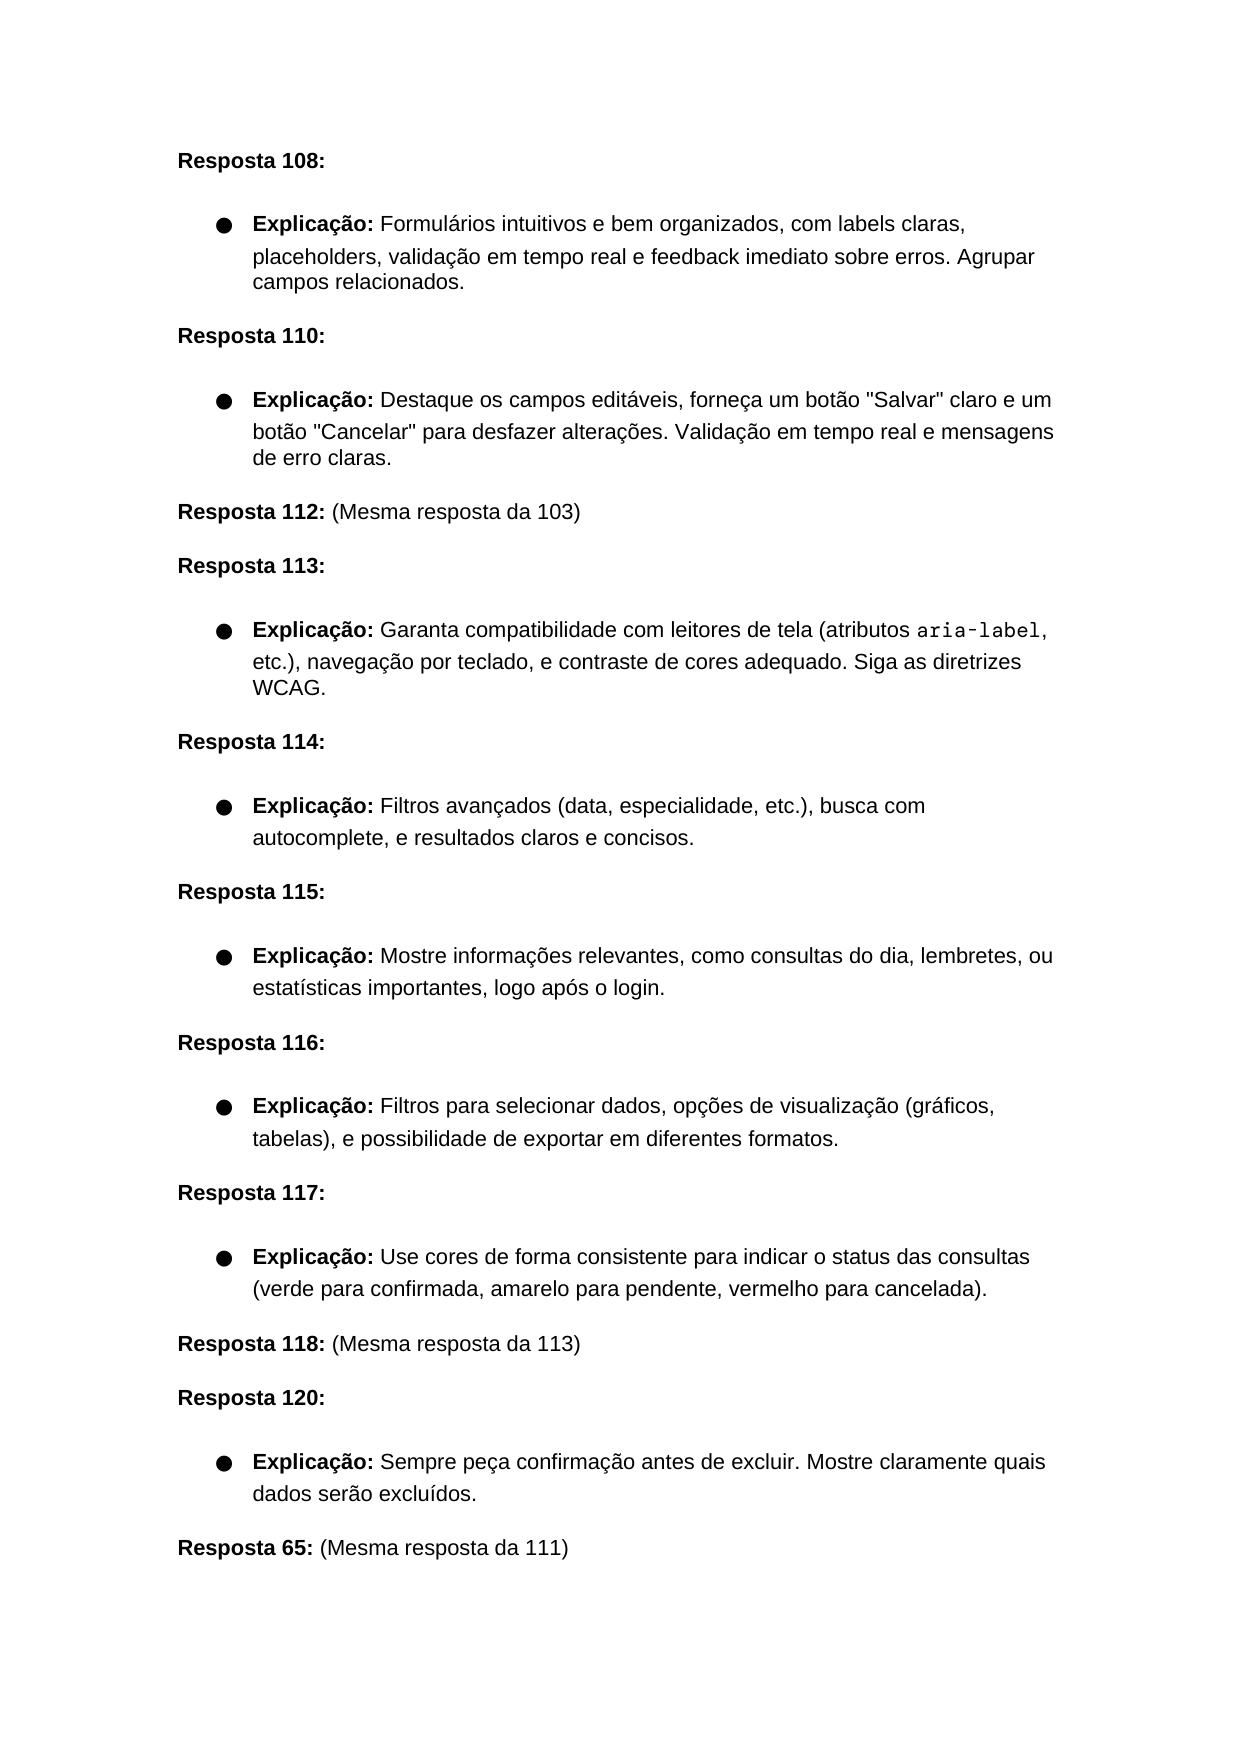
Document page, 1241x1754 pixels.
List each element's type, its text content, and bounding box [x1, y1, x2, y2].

text Resposta 118: (Mesma resposta da 113) [177, 1331, 1063, 1356]
text Resposta 110: [177, 323, 1063, 348]
list Explicação: Destaque os campos editáveis, forneça um botão "Salvar" claro e um botão "Cancelar" para desfazer alterações. Validação em tempo real e mensagens de erro claras. [215, 377, 1063, 470]
list Explicação: Filtros avançados (data, especialidade, etc.), busca com autocomplete, e resultados claros e concisos. [215, 782, 1063, 850]
list Explicação: Filtros para selecionar dados, opções de visualização (gráficos, tabelas), e possibilidade de exportar em diferentes formatos. [215, 1083, 1063, 1151]
text Resposta 120: [177, 1385, 1063, 1410]
list Explicação: Formulários intuitivos e bem organizados, com labels claras, placeholders, validação em tempo real e feedback imediato sobre erros. Agrupar campos relacionados. [215, 201, 1063, 294]
text Resposta 113: [177, 553, 1063, 578]
text Resposta 65: (Mesma resposta da 111) [177, 1535, 1063, 1561]
list Explicação: Sempre peça confirmação antes de excluir. Mostre claramente quais dados serão excluídos. [215, 1438, 1063, 1506]
text Resposta 116: [177, 1030, 1063, 1055]
list Explicação: Mostre informações relevantes, como consultas do dia, lembretes, ou estatísticas importantes, logo após o login. [215, 933, 1063, 1001]
list Explicação: Use cores de forma consistente para indicar o status das consultas (verde para confirmada, amarelo para pendente, vermelho para cancelada). [215, 1233, 1063, 1301]
list Explicação: Garanta compatibilidade com leitores de tela (atributos aria-label, etc.), navegação por teclado, e contraste de cores adequado. Siga as diretrizes WCAG. [215, 607, 1063, 700]
text Resposta 117: [177, 1180, 1063, 1205]
text Resposta 112: (Mesma resposta da 103) [177, 499, 1063, 524]
text Resposta 114: [177, 729, 1063, 754]
text Resposta 115: [177, 879, 1063, 904]
text Resposta 108: [177, 148, 1063, 173]
